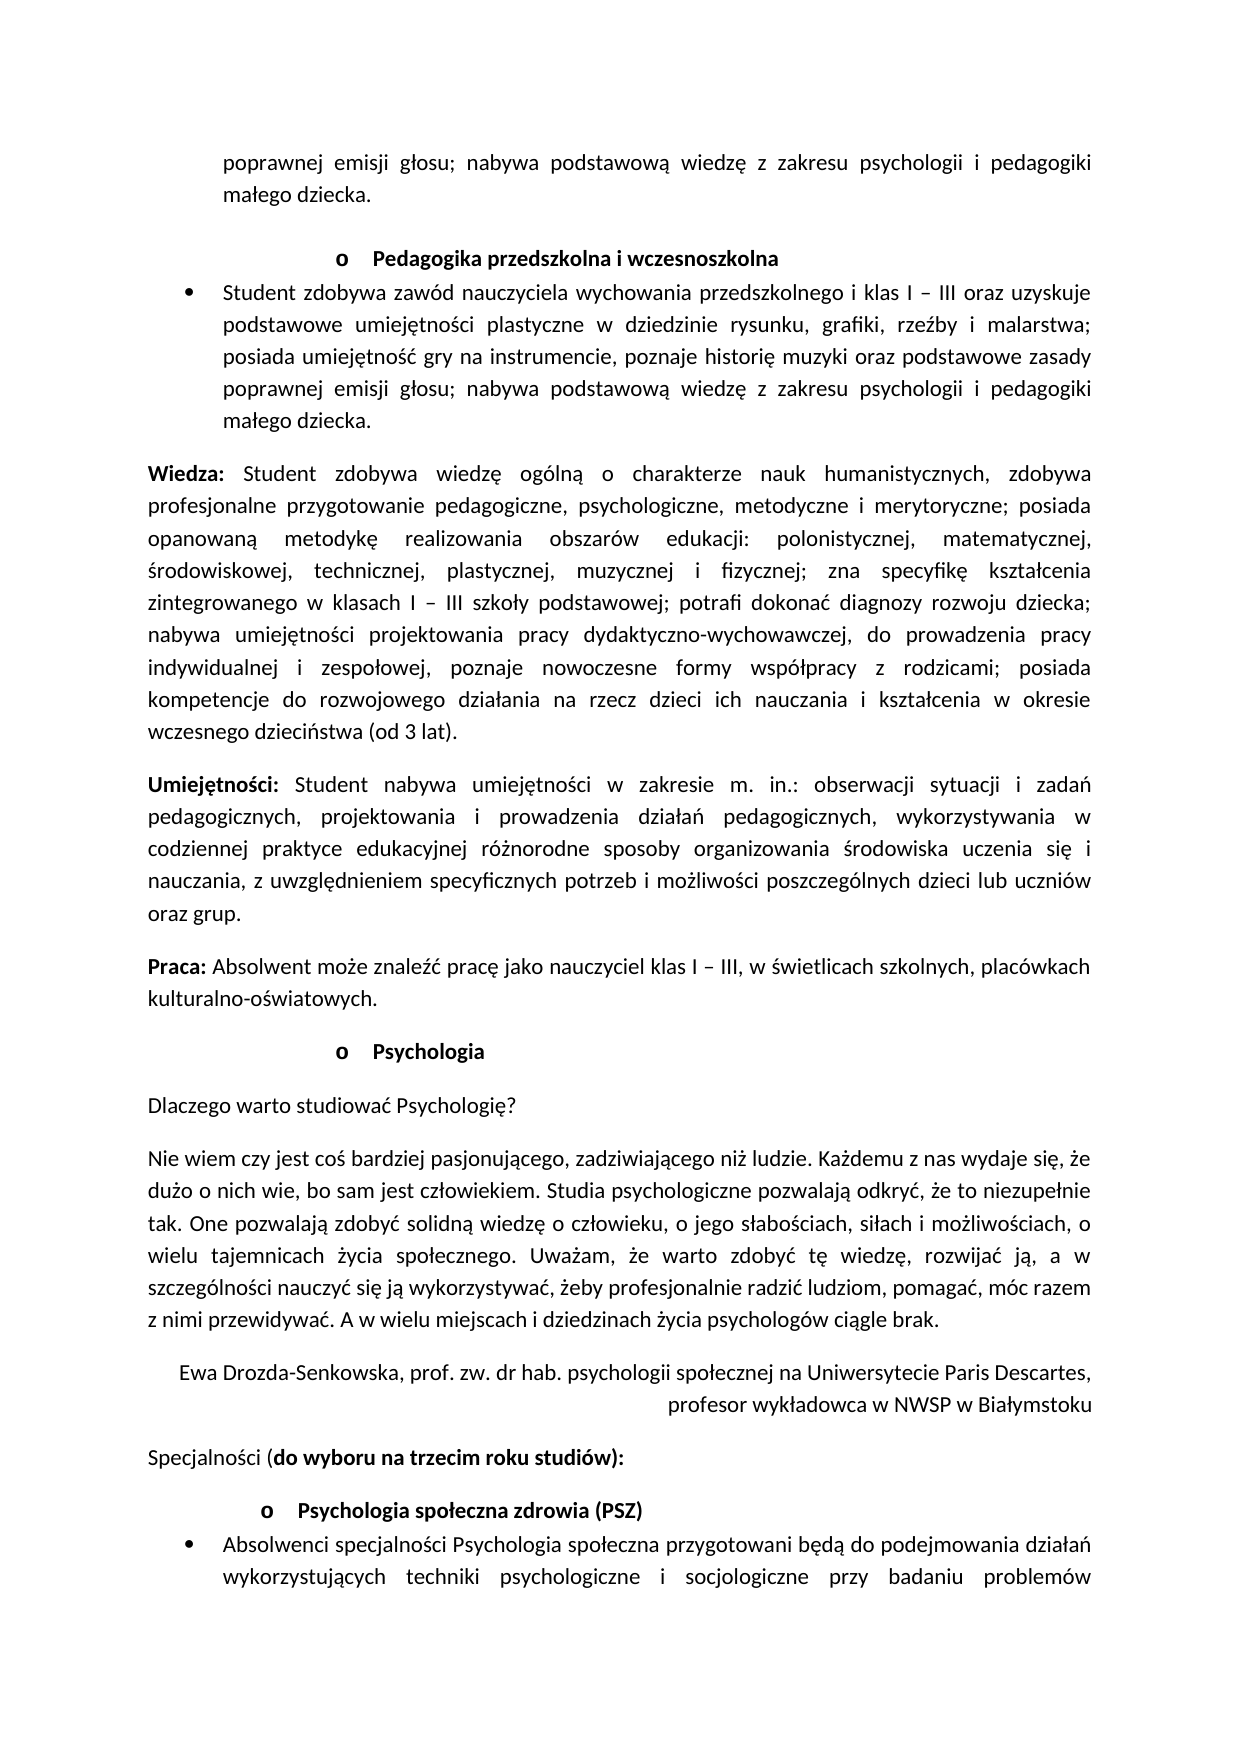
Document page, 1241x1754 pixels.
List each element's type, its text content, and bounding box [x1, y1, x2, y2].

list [185, 1530, 1093, 1590]
list Psychologia społeczna zdrowia (PSZ) [260, 1497, 1093, 1526]
text Nie wiem czy jest coś bardziej pasjonującego, zadziwiającego niż ludzie. Każdemu z nas wydaje się, że dużo o nich wie, bo sam jest człowiekiem. Studia psychologiczne pozwalają odkryć, że to niezupełnie tak. One pozwalają zdobyć solidną wiedzę o człowieku, o jego słabościach, siłach i możliwościach, o wielu tajemnicach życia społecznego. Uważam, że warto zdobyć tę wiedzę, rozwijać ją, a w szczególności nauczyć się ją wykorzystywać, żeby profesjonalnie radzić ludziom, pomagać, móc razem z nimi przewidywać. A w wielu miejscach i dziedzinach życia psychologów ciągle brak. [148, 1144, 1093, 1333]
text Umiejętności: Student nabywa umiejętności w zakresie m. in.: obserwacji sytuacji i zadań pedagogicznych, projektowania i prowadzenia działań pedagogicznych, wykorzystywania w codziennej praktyce edukacyjnej różnorodne sposoby organizowania środowiska uczenia się i nauczania, z uwzględnieniem specyficznych potrzeb i możliwości poszczególnych dzieci lub uczniów oraz grup. [148, 770, 1093, 927]
text Dlaczego warto studiować Psychologię? [148, 1091, 1093, 1119]
text Praca: Absolwent może znaleźć pracę jako nauczyciel klas I – III, w świetlicach szkolnych, placówkach kulturalno-oświatowych. [148, 952, 1093, 1012]
text Wiedza: Student zdobywa wiedzę ogólną o charakterze nauk humanistycznych, zdobywa profesjonalne przygotowanie pedagogiczne, psychologiczne, metodyczne i merytoryczne; posiada opanowaną metodykę realizowania obszarów edukacji: polonistycznej, matematycznej, środowiskowej, technicznej, plastycznej, muzycznej i fizycznej; zna specyfikę kształcenia zintegrowanego w klasach I – III szkoły podstawowej; potrafi dokonać diagnozy rozwoju dziecka; nabywa umiejętności projektowania pracy dydaktyczno-wychowawczej, do prowadzenia pracy indywidualnej i zespołowej, poznaje nowoczesne formy współpracy z rodzicami; posiada kompetencje do rozwojowego działania na rzecz dzieci ich nauczania i kształcenia w okresie wczesnego dzieciństwa (od 3 lat). [148, 459, 1093, 745]
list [185, 148, 1093, 208]
text Specjalności (do wyboru na trzecim roku studiów): [148, 1443, 1093, 1472]
list Psychologia [335, 1037, 1093, 1066]
text Ewa Drozda-Senkowska, prof. zw. dr hab. psychologii społecznej na Uniwersytecie Paris Descartes, profesor wykładowca w NWSP w Białymstoku [148, 1358, 1093, 1418]
list Pedagogika przedszkolna i wczesnoszkolna [335, 244, 1093, 273]
